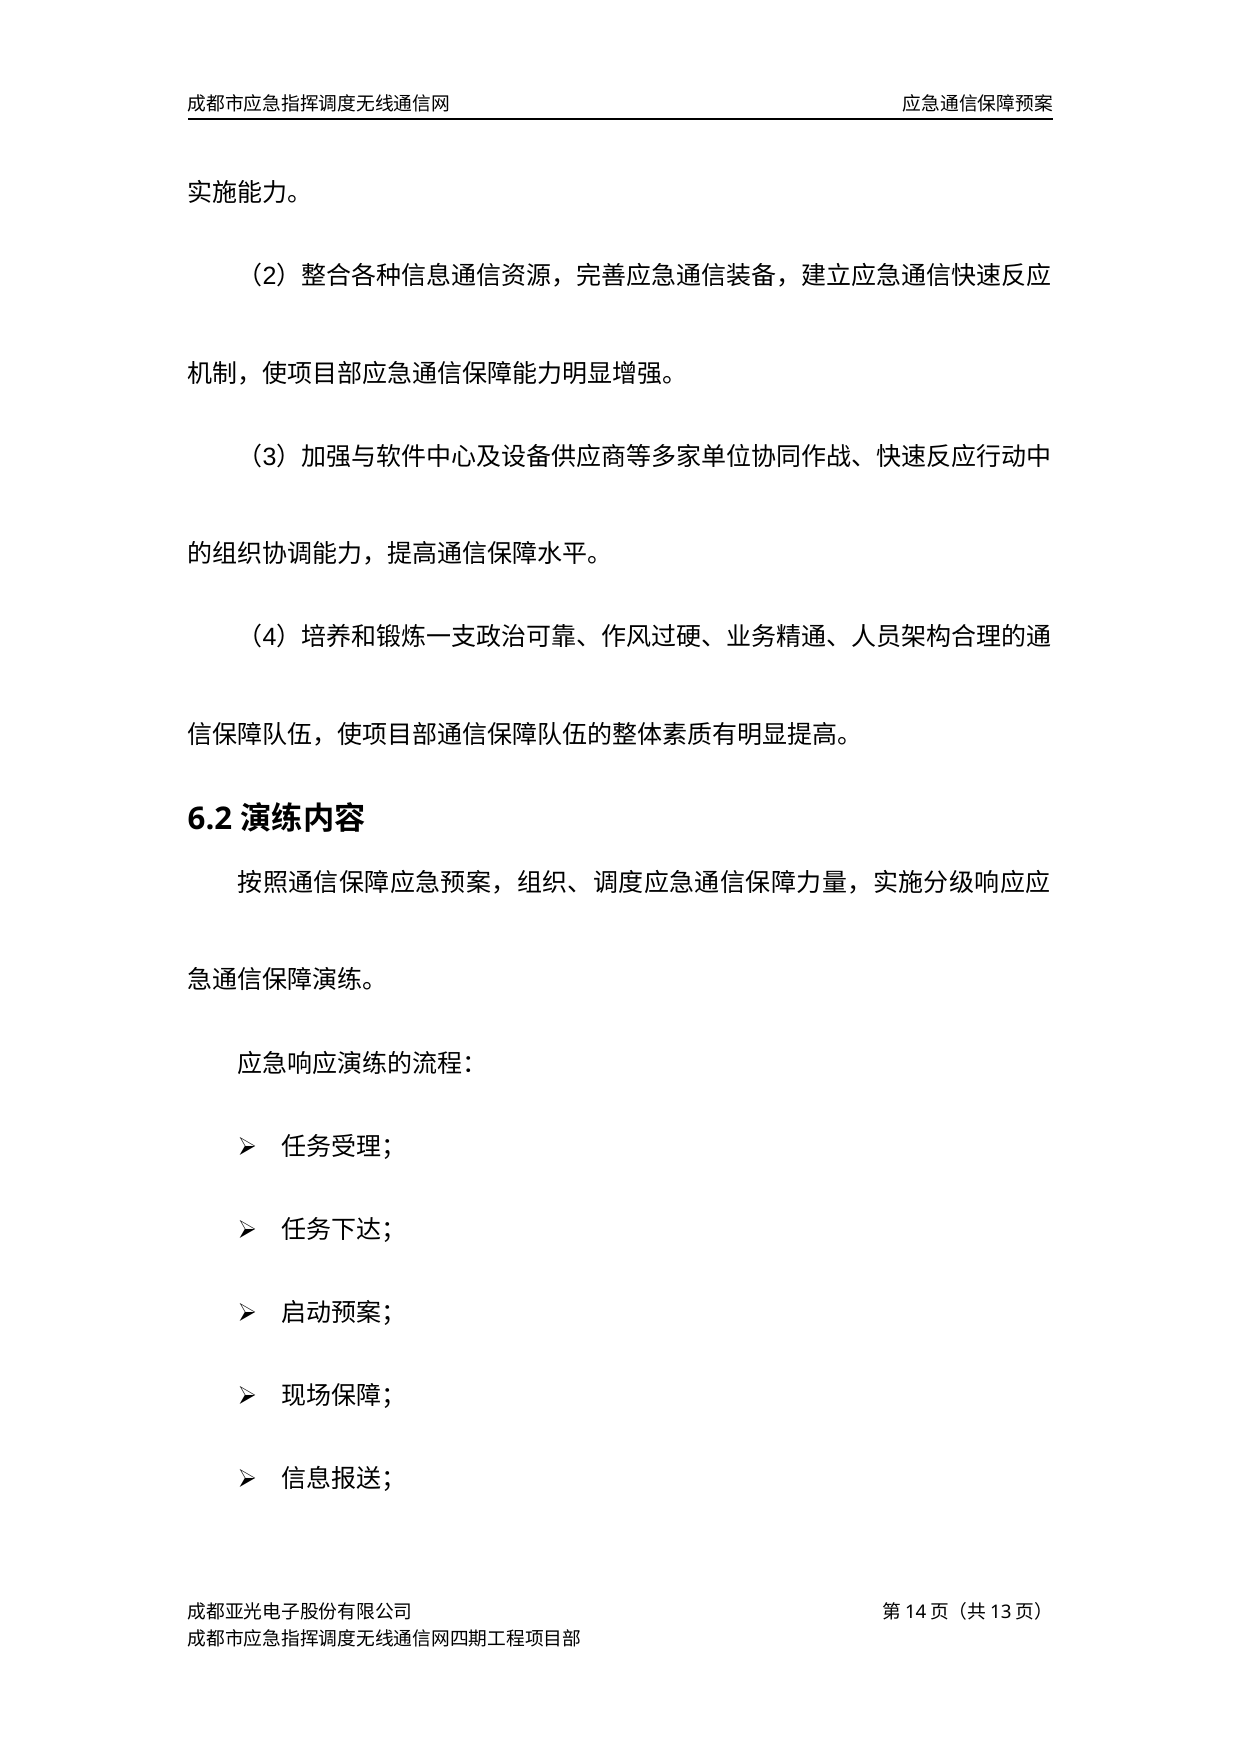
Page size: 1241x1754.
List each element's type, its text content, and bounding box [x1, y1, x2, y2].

text 按照通信保障应急预案，组织、调度应急通信保障力量，实施分级响应应急通信保障演练。 [187, 848, 1053, 1011]
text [187, 158, 1053, 223]
list 信息报送； [237, 1444, 1053, 1509]
text （3）加强与软件中心及设备供应商等多家单位协同作战、快速反应行动中的组织协调能力，提高通信保障水平。 [187, 422, 1053, 584]
text （2）整合各种信息通信资源，完善应急通信装备，建立应急通信快速反应机制，使项目部应急通信保障能力明显增强。 [187, 241, 1053, 404]
text （4）培养和锻炼一支政治可靠、作风过硬、业务精通、人员架构合理的通信保障队伍，使项目部通信保障队伍的整体素质有明显提高。 [187, 602, 1053, 765]
list 演练内容 [187, 783, 1053, 848]
list 任务下达； [237, 1195, 1053, 1260]
list 现场保障； [237, 1361, 1053, 1426]
text 应急响应演练的流程： [187, 1029, 1053, 1094]
list 任务受理； [237, 1112, 1053, 1177]
list 启动预案； [237, 1278, 1053, 1343]
